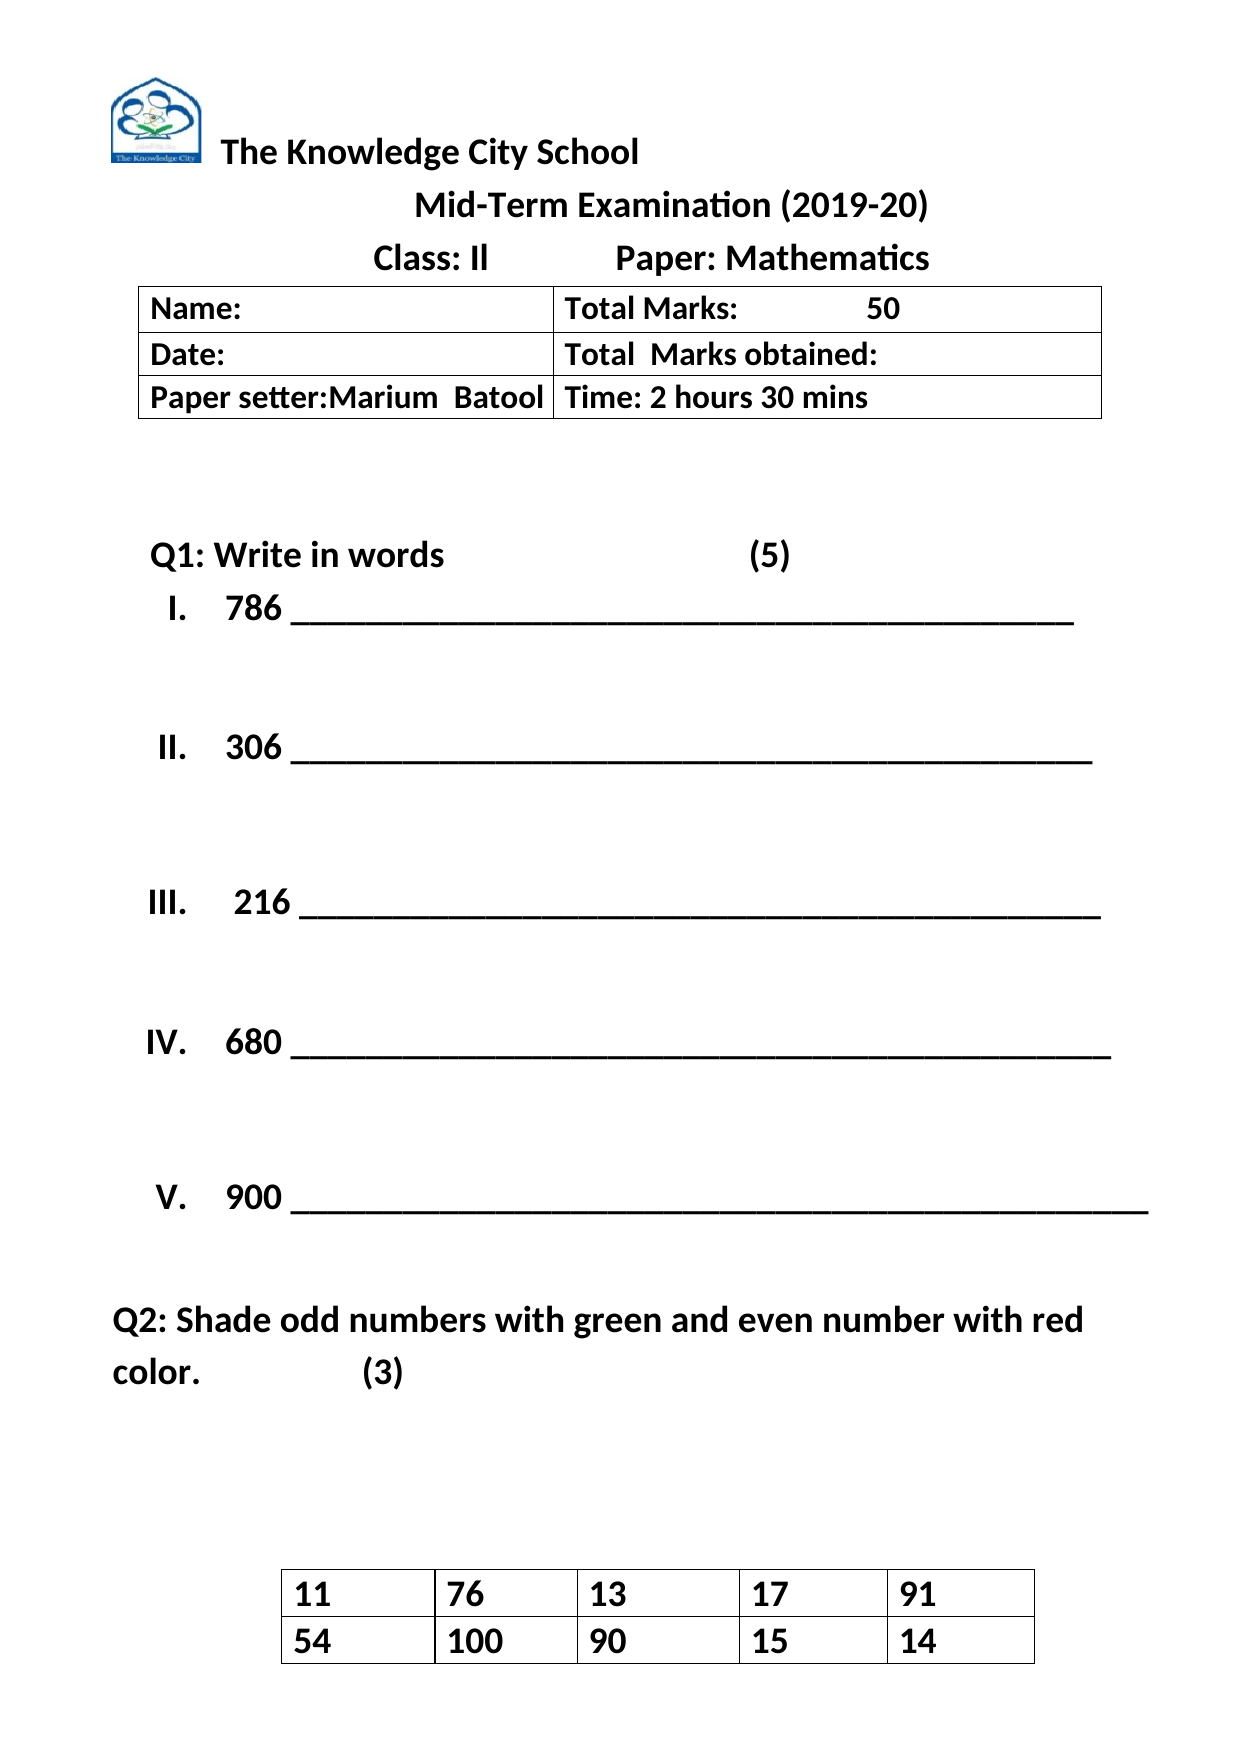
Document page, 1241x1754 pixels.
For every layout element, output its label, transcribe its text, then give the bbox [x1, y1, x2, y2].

table_cell 54 [282, 1617, 434, 1663]
table_cell 15 [740, 1617, 887, 1663]
list Q1: Write in words (5) [150, 531, 1165, 577]
text Q2: Shade odd numbers with green and even number with red color. (3) [112, 1296, 1165, 1394]
list 306 ___________________________________________ [187, 723, 1165, 769]
table_header Name: [139, 287, 553, 332]
list 680 ____________________________________________ [187, 1018, 1165, 1063]
list 786 __________________________________________ [187, 583, 1165, 629]
picture [111, 77, 202, 163]
text Class: Il Paper: Mathematics [0, 233, 1203, 279]
table_cell Time: 2 hours 30 mins [554, 376, 1101, 418]
table_cell 100 [436, 1617, 577, 1663]
table_cell 90 [578, 1617, 739, 1663]
table_header 11 [282, 1570, 434, 1616]
table_cell Paper setter:Marium Batool [139, 376, 553, 418]
table_header 17 [740, 1570, 887, 1616]
table_header 13 [578, 1570, 739, 1616]
table_header 76 [436, 1570, 577, 1616]
list 216 ___________________________________________ [187, 878, 1165, 924]
table_cell Date: [139, 333, 553, 375]
table_cell 14 [888, 1617, 1034, 1663]
text Mid-Term Examination (2019-20) [0, 181, 1203, 227]
table_header 91 [888, 1570, 1034, 1616]
table_header Total Marks: 50 [554, 287, 1101, 332]
text The Knowledge City School [75, 128, 1165, 174]
table_cell Total Marks obtained: [554, 333, 1101, 375]
list 900 ______________________________________________ [187, 1173, 1165, 1218]
